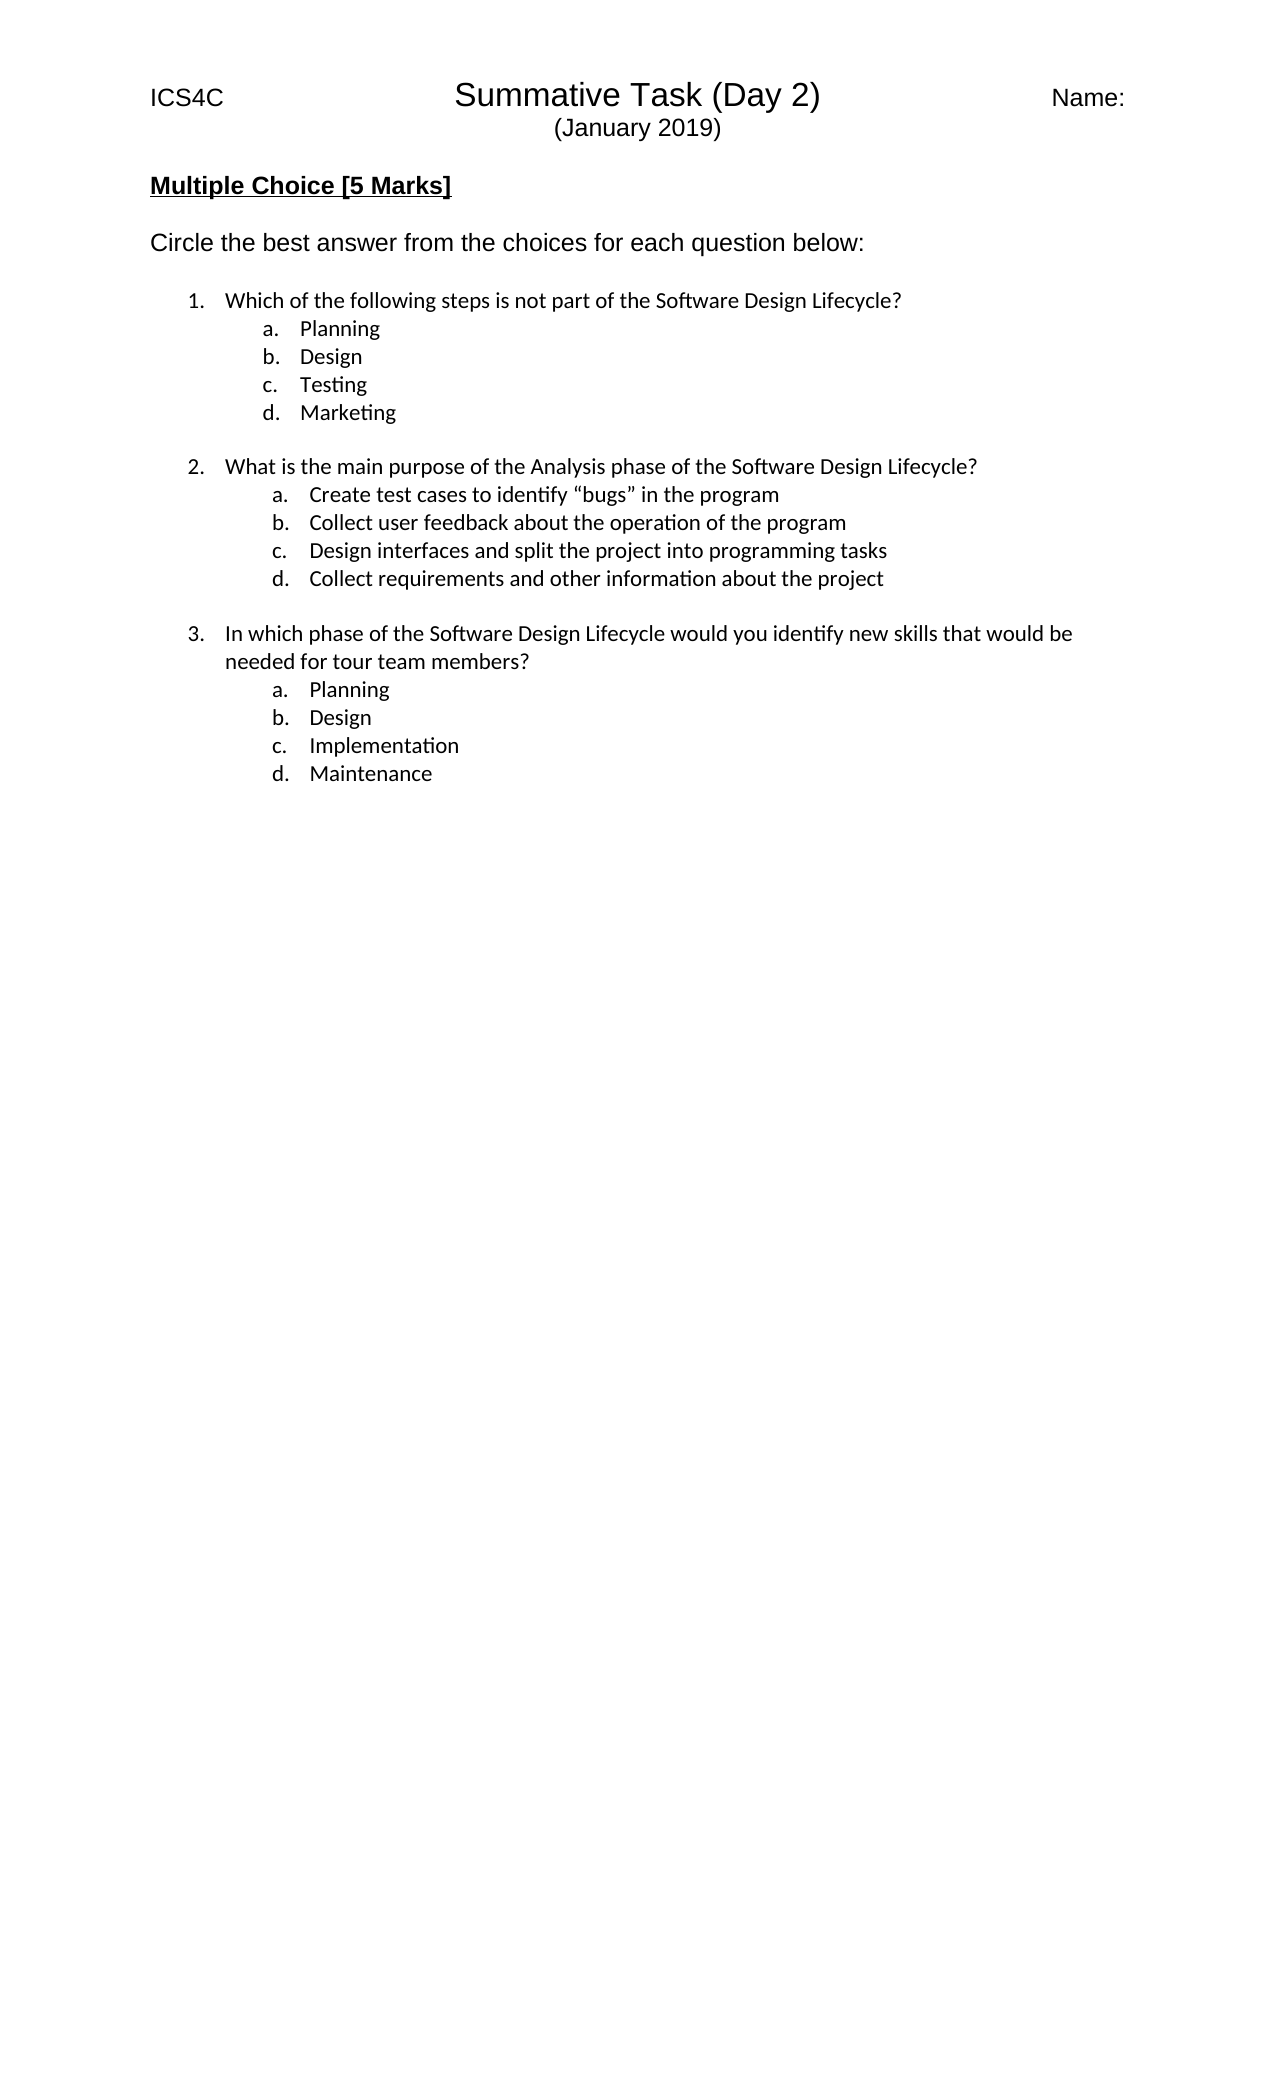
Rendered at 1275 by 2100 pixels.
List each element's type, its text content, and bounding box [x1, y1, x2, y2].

list Which of the following steps is not part of the Software Design Lifecycle? [187, 286, 1125, 314]
list Implementation [272, 731, 1125, 759]
list Planning [272, 675, 1125, 703]
list Testing [262, 370, 1125, 398]
list Design [272, 703, 1125, 731]
text Circle the best answer from the choices for each question below: [150, 228, 1125, 257]
list Marketing [262, 398, 1125, 426]
list In which phase of the Software Design Lifecycle would you identify new skills that would be needed for tour team members? [187, 619, 1125, 675]
list Collect requirements and other information about the project [272, 564, 1125, 592]
text Multiple Choice [5 Marks] [150, 171, 1125, 200]
list What is the main purpose of the Analysis phase of the Software Design Lifecycle? [187, 452, 1125, 480]
list Planning [262, 314, 1125, 342]
list Design [262, 342, 1125, 370]
list Collect user feedback about the operation of the program [272, 508, 1125, 536]
list Maintenance [272, 759, 1125, 787]
list Design interfaces and split the project into programming tasks [272, 536, 1125, 564]
list Create test cases to identify “bugs” in the program [272, 480, 1125, 508]
